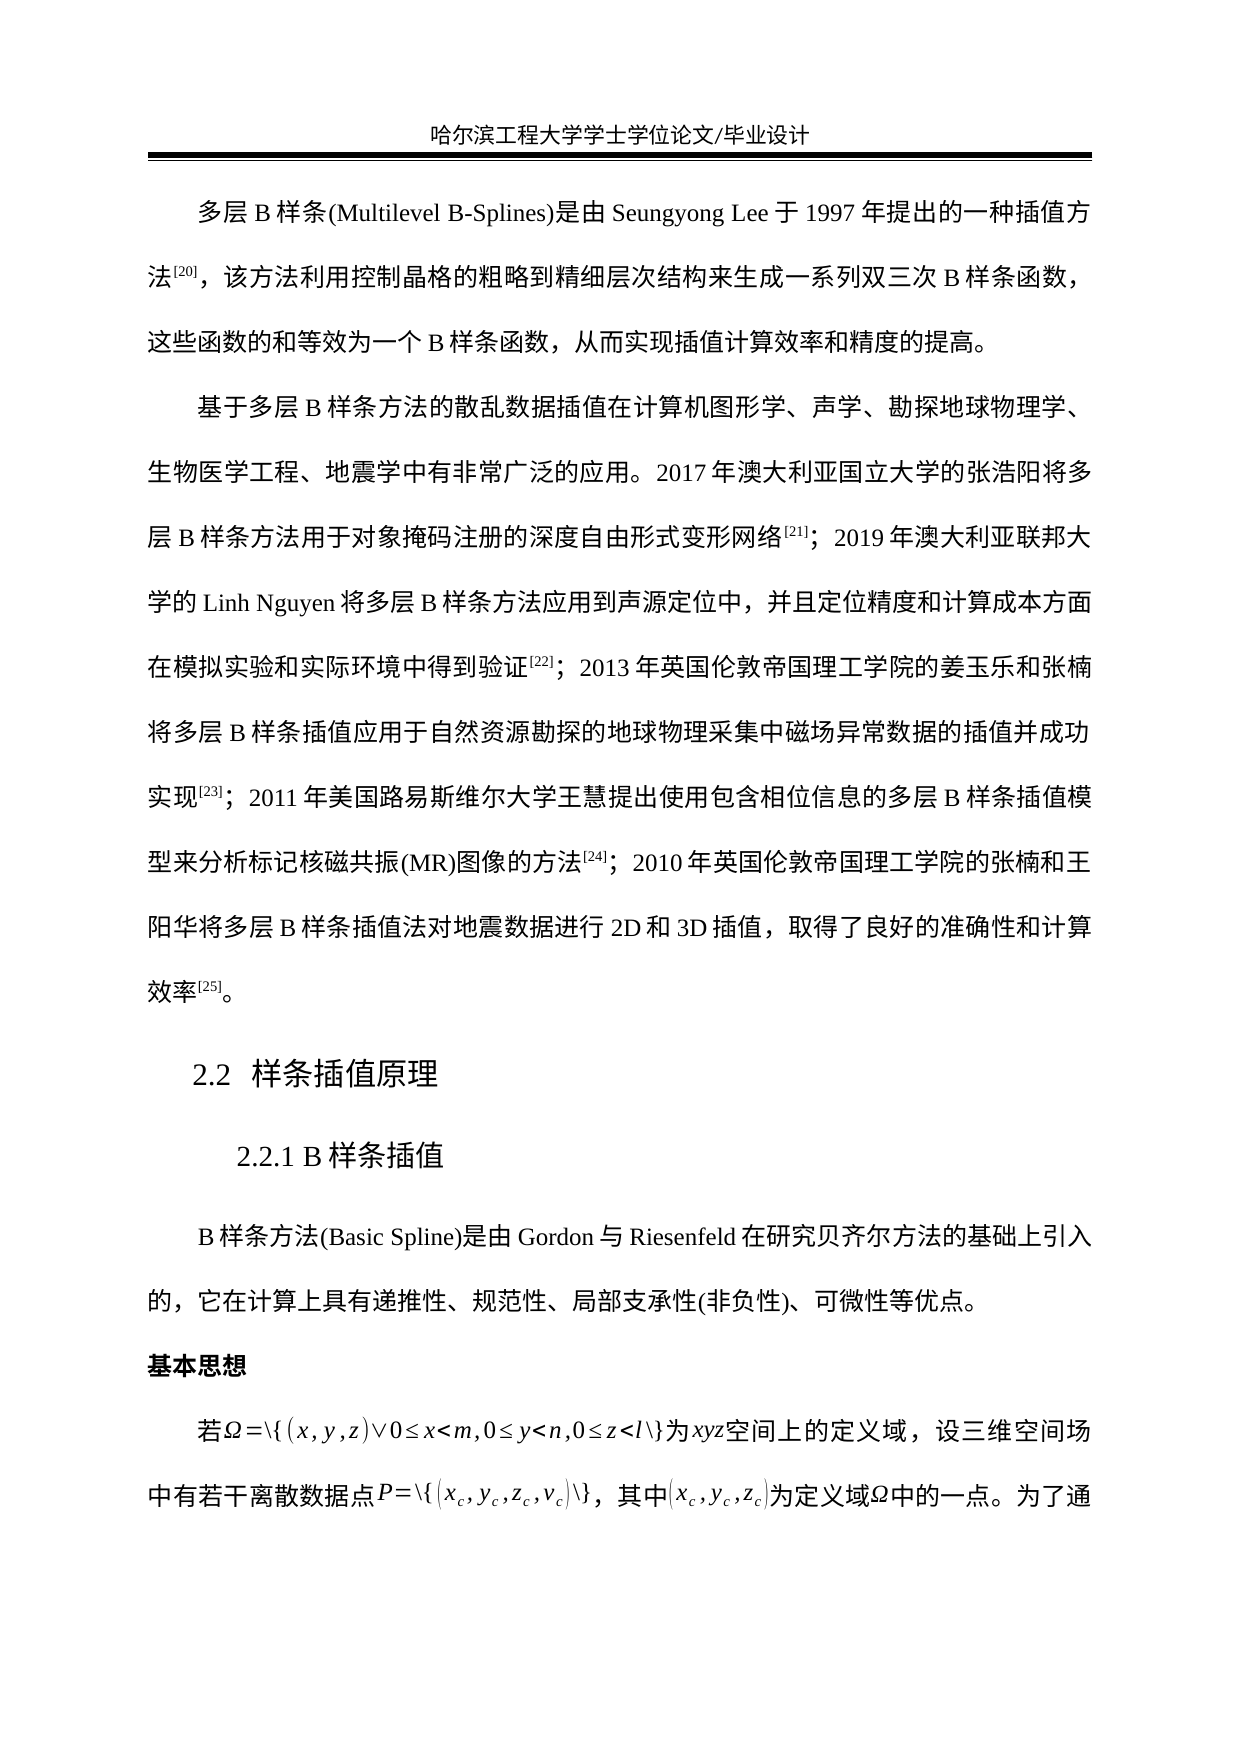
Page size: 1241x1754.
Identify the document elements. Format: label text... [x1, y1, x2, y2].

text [148, 1397, 1092, 1527]
list B样条插值 [236, 1121, 1092, 1186]
list 样条插值原理 [192, 1039, 1092, 1104]
text 多层B样条(Multilevel B-Splines)是由Seungyong Lee于1997年提出的一种插值方法[20]，该方法利用控制晶格的粗略到精细层次结构来生成一系列双三次B样条函数，这些函数的和等效为一个B样条函数，从而实现插值计算效率和精度的提高。 [148, 178, 1092, 373]
text 基本思想 [148, 1332, 1092, 1397]
text 基于多层B样条方法的散乱数据插值在计算机图形学、声学、勘探地球物理学、生物医学工程、地震学中有非常广泛的应用。2017年澳大利亚国立大学的张浩阳将多层B样条方法用于对象掩码注册的深度自由形式变形网络[21]；2019年澳大利亚联邦大学的Linh Nguyen将多层B样条方法应用到声源定位中，并且定位精度和计算成本方面在模拟实验和实际环境中得到验证[22]；2013年英国伦敦帝国理工学院的姜玉乐和张楠将多层B样条插值应用于自然资源勘探的地球物理采集中磁场异常数据的插值并成功实现[23]；2011年美国路易斯维尔大学王慧提出使用包含相位信息的多层B样条插值模型来分析标记核磁共振(MR)图像的方法[24]；2010年英国伦敦帝国理工学院的张楠和王阳华将多层B样条插值法对地震数据进行2D和3D插值，取得了良好的准确性和计算效率[25]。 [148, 373, 1092, 1023]
text B样条方法(Basic Spline)是由Gordon与Riesenfeld在研究贝齐尔方法的基础上引入的，它在计算上具有递推性、规范性、局部支承性(非负性)、可微性等优点。 [148, 1202, 1092, 1332]
